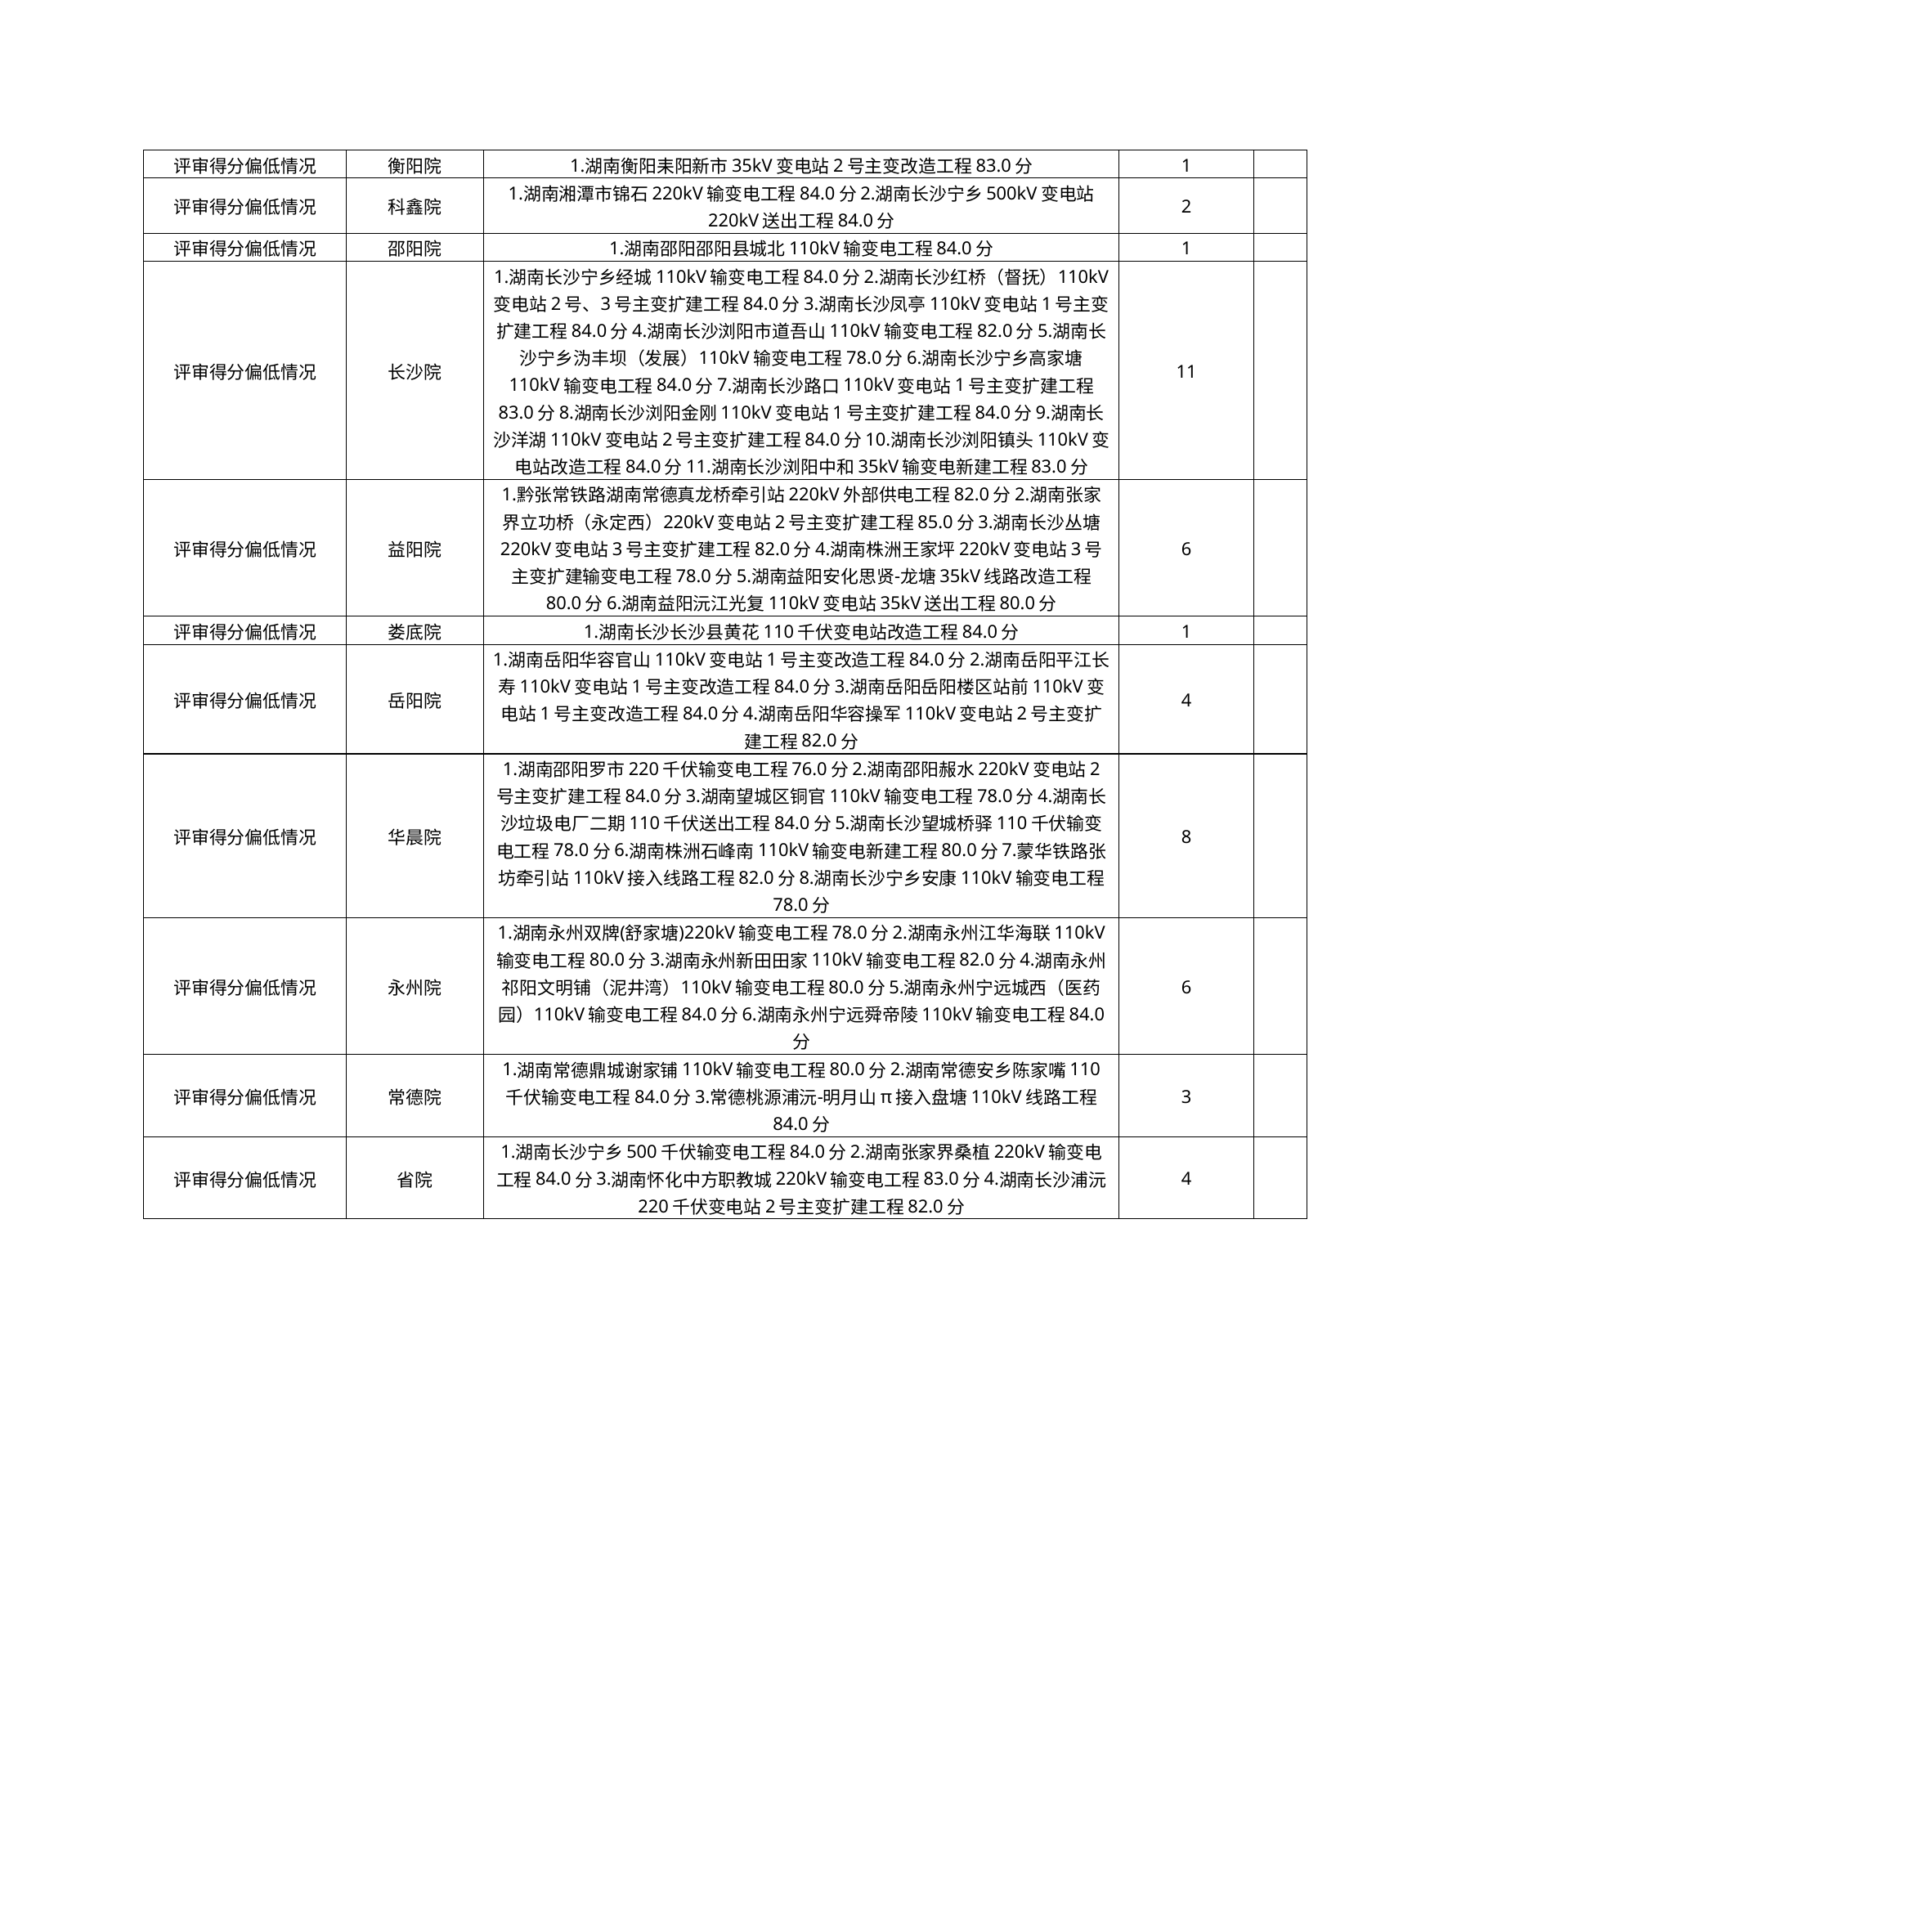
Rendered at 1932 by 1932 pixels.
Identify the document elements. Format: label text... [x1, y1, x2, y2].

table_cell 3 [1119, 1055, 1253, 1136]
table_cell 1 [1119, 234, 1253, 261]
table_cell 评审得分偏低情况 [144, 616, 346, 643]
table_cell 永州院 [347, 918, 483, 1054]
table_cell [1254, 262, 1307, 479]
table_cell 省院 [347, 1137, 483, 1218]
table_cell 8 [1119, 755, 1253, 917]
table_header [1254, 150, 1307, 177]
table_cell 邵阳院 [347, 234, 483, 261]
table_cell 评审得分偏低情况 [144, 645, 346, 753]
table_cell 评审得分偏低情况 [144, 918, 346, 1054]
table_cell 常德院 [347, 1055, 483, 1136]
table_cell 益阳院 [347, 480, 483, 616]
table_cell [1254, 1137, 1307, 1218]
table_cell 4 [1119, 645, 1253, 753]
table_cell 1.湖南长沙长沙县黄花110千伏变电站改造工程84.0分 [484, 616, 1118, 643]
table_header 衡阳院 [347, 150, 483, 177]
table_cell 评审得分偏低情况 [144, 1137, 346, 1218]
table_cell 4 [1119, 1137, 1253, 1218]
table_cell 华晨院 [347, 755, 483, 917]
table_cell [1254, 480, 1307, 616]
table_cell [1254, 178, 1307, 233]
table_cell 2 [1119, 178, 1253, 233]
table_cell 评审得分偏低情况 [144, 1055, 346, 1136]
table_cell [1254, 234, 1307, 261]
table_cell [1254, 1055, 1307, 1136]
table_cell 1.湖南邵阳邵阳县城北110kV输变电工程84.0分 [484, 234, 1118, 261]
table_cell 1.湖南岳阳华容官山110kV变电站1号主变改造工程84.0分2.湖南岳阳平江长寿110kV变电站1号主变改造工程84.0分3.湖南岳阳岳阳楼区站前110kV变电站1号主变改造工程84.0分4.湖南岳阳华容操军110kV变电站2号主变扩建工程82.0分 [484, 645, 1118, 753]
table_cell 评审得分偏低情况 [144, 262, 346, 479]
table_cell 1.湖南长沙宁乡500千伏输变电工程84.0分2.湖南张家界桑植220kV输变电工程84.0分3.湖南怀化中方职教城220kV输变电工程83.0分4.湖南长沙浦沅220千伏变电站2号主变扩建工程82.0分 [484, 1137, 1118, 1218]
table_header 评审得分偏低情况 [144, 150, 346, 177]
table_cell 1.湖南长沙宁乡经城110kV输变电工程84.0分2.湖南长沙红桥（督抚）110kV变电站2号、3号主变扩建工程84.0分3.湖南长沙凤亭110kV变电站1号主变扩建工程84.0分4.湖南长沙浏阳市道吾山110kV输变电工程82.0分5.湖南长沙宁乡沩丰坝（发展）110kV输变电工程78.0分6.湖南长沙宁乡高家塘110kV输变电工程84.0分7.湖南长沙路口110kV变电站1号主变扩建工程83.0分8.湖南长沙浏阳金刚110kV变电站1号主变扩建工程84.0分9.湖南长沙洋湖110kV变电站2号主变扩建工程84.0分10.湖南长沙浏阳镇头110kV变电站改造工程84.0分11.湖南长沙浏阳中和35kV输变电新建工程83.0分 [484, 262, 1118, 479]
table_cell 科鑫院 [347, 178, 483, 233]
table_header 1.湖南衡阳耒阳新市35kV变电站2号主变改造工程83.0分 [484, 150, 1118, 177]
table_cell 11 [1119, 262, 1253, 479]
table_cell 1.黔张常铁路湖南常德真龙桥牵引站220kV外部供电工程82.0分2.湖南张家界立功桥（永定西）220kV变电站2号主变扩建工程85.0分3.湖南长沙丛塘220kV变电站3号主变扩建工程82.0分4.湖南株洲王家坪220kV变电站3号主变扩建输变电工程78.0分5.湖南益阳安化思贤-龙塘35kV线路改造工程80.0分6.湖南益阳沅江光复110kV变电站35kV送出工程80.0分 [484, 480, 1118, 616]
table_cell [1254, 616, 1307, 643]
table_cell 1.湖南永州双牌(舒家塘)220kV输变电工程78.0分2.湖南永州江华海联110kV输变电工程80.0分3.湖南永州新田田家110kV输变电工程82.0分4.湖南永州祁阳文明铺（泥井湾）110kV输变电工程80.0分5.湖南永州宁远城西（医药园）110kV输变电工程84.0分6.湖南永州宁远舜帝陵110kV输变电工程84.0分 [484, 918, 1118, 1054]
table_cell [1254, 755, 1307, 917]
table_cell 1 [1119, 616, 1253, 643]
table_cell [1254, 918, 1307, 1054]
table_cell 岳阳院 [347, 645, 483, 753]
table_cell 评审得分偏低情况 [144, 234, 346, 261]
table_cell [1254, 645, 1307, 753]
table_cell 1.湖南湘潭市锦石220kV输变电工程84.0分2.湖南长沙宁乡500kV变电站220kV送出工程84.0分 [484, 178, 1118, 233]
table_cell 长沙院 [347, 262, 483, 479]
table_header 1 [1119, 150, 1253, 177]
table_cell 评审得分偏低情况 [144, 480, 346, 616]
table_cell 评审得分偏低情况 [144, 755, 346, 917]
table_cell 评审得分偏低情况 [144, 178, 346, 233]
table_cell 1.湖南邵阳罗市220千伏输变电工程76.0分2.湖南邵阳赧水220kV变电站2号主变扩建工程84.0分3.湖南望城区铜官110kV输变电工程78.0分4.湖南长沙垃圾电厂二期110千伏送出工程84.0分5.湖南长沙望城桥驿110千伏输变电工程78.0分6.湖南株洲石峰南110kV输变电新建工程80.0分7.蒙华铁路张坊牵引站110kV接入线路工程82.0分8.湖南长沙宁乡安康110kV输变电工程78.0分 [484, 755, 1118, 917]
table_cell 6 [1119, 480, 1253, 616]
table_cell 1.湖南常德鼎城谢家铺110kV输变电工程80.0分2.湖南常德安乡陈家嘴110千伏输变电工程84.0分3.常德桃源浦沅-明月山π接入盘塘110kV线路工程84.0分 [484, 1055, 1118, 1136]
table_cell 6 [1119, 918, 1253, 1054]
table_cell 娄底院 [347, 616, 483, 643]
